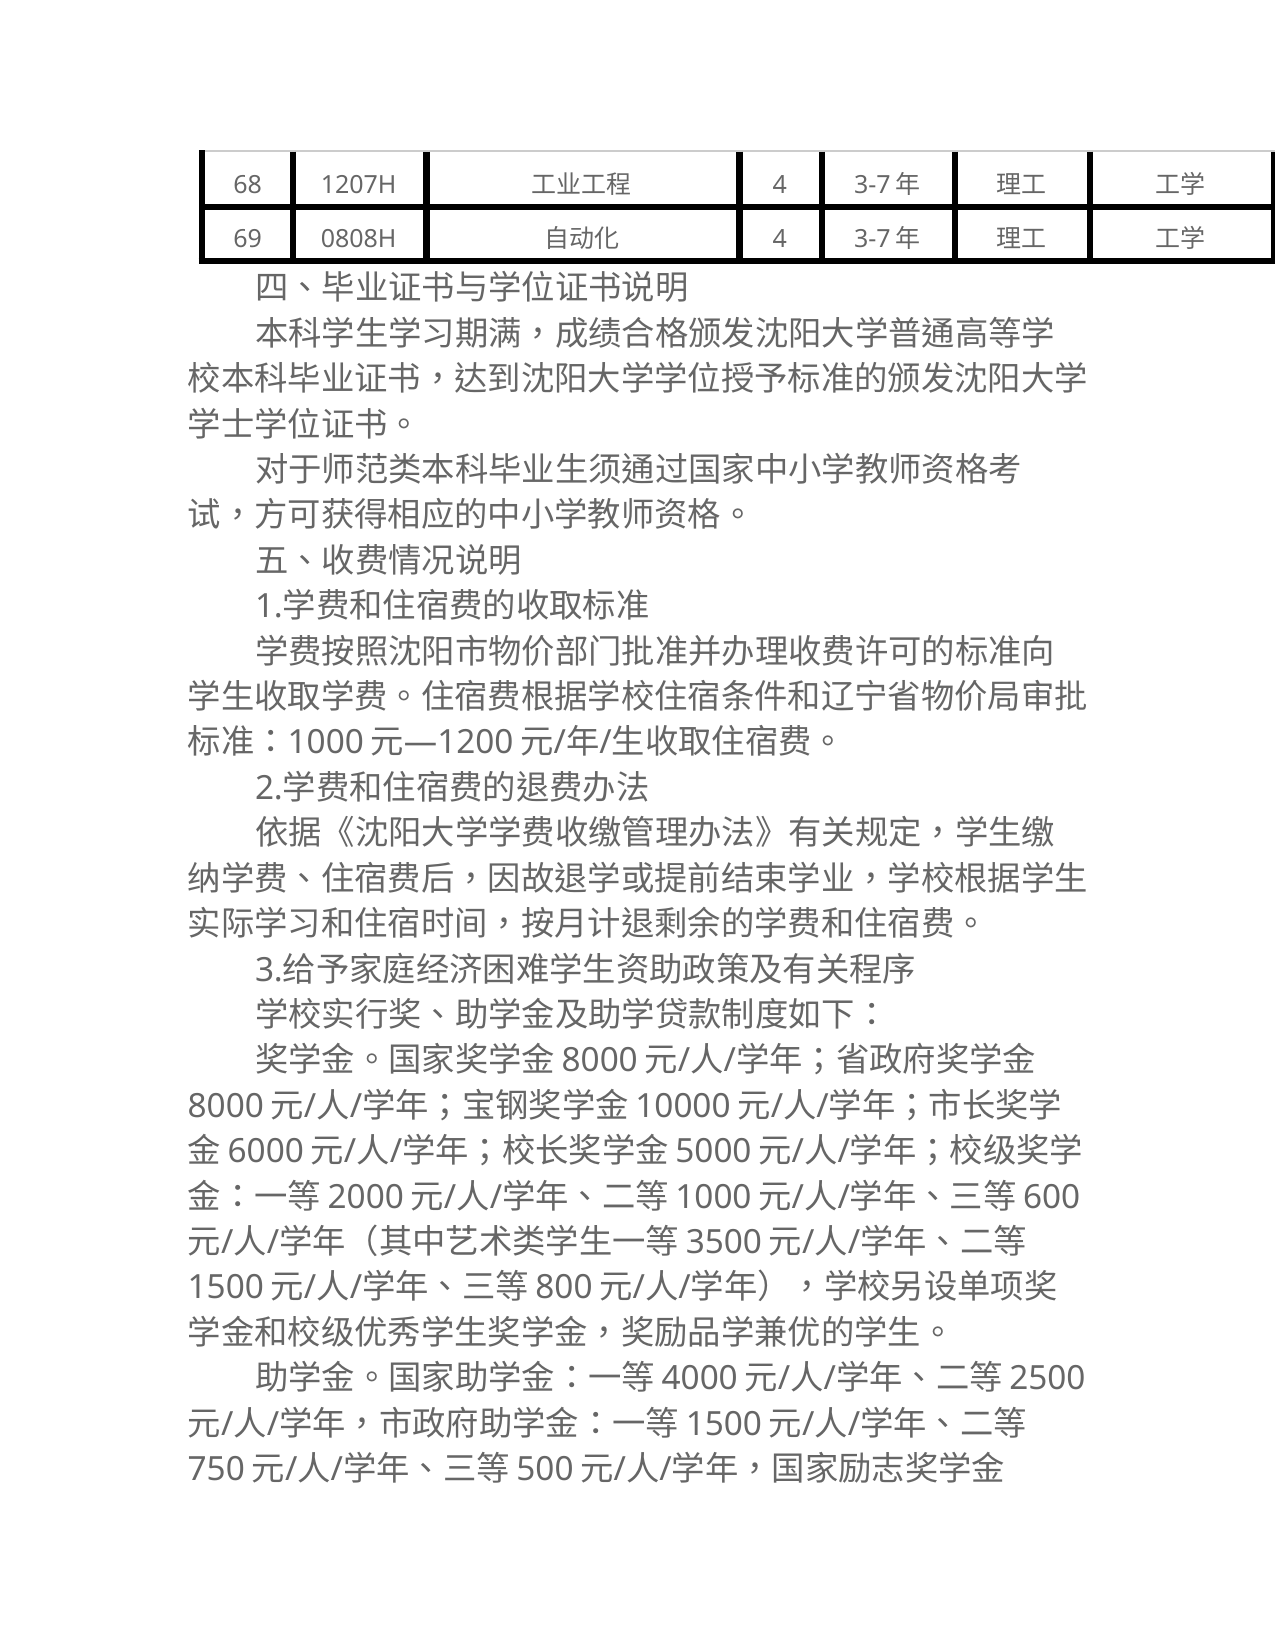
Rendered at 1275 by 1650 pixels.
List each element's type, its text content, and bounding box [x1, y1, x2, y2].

table_cell 工学 [1093, 152, 1271, 204]
text 学校实行奖、助学金及助学贷款制度如下： [187, 991, 1087, 1036]
text 奖学金。国家奖学金8000元/人/学年；省政府奖学金8000元/人/学年；宝钢奖学金10000元/人/学年；市长奖学金6000元/人/学年；校长奖学金5000元/人/学年；校级奖学金：一等2000元/人/学年、二等1000元/人/学年、三等600元/人/学年（其中艺术类学生一等3500元/人/学年、二等1500元/人/学年、三等800元/人/学年），学校另设单项奖学金和校级优秀学生奖学金，奖励品学兼优的学生。 [187, 1036, 1087, 1354]
table_cell 工业工程 [430, 152, 736, 204]
table_cell 工学 [1093, 210, 1271, 258]
table_cell 69 [205, 210, 290, 258]
table_cell 理工 [958, 210, 1087, 258]
text 对于师范类本科毕业生须通过国家中小学教师资格考试，方可获得相应的中小学教师资格。 [187, 446, 1087, 537]
text 本科学生学习期满，成绩合格颁发沈阳大学普通高等学校本科毕业证书，达到沈阳大学学位授予标准的颁发沈阳大学学士学位证书。 [187, 309, 1087, 446]
table_cell 理工 [958, 152, 1087, 204]
table_cell 0808H [296, 210, 423, 258]
table_cell 1207H [296, 152, 423, 204]
table_cell 自动化 [430, 210, 736, 258]
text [187, 1354, 1087, 1490]
text 四、毕业证书与学位证书说明 [187, 264, 1087, 309]
table_cell 4 [743, 152, 819, 204]
text 2.学费和住宿费的退费办法 [187, 764, 1087, 809]
table_cell 3-7年 [825, 210, 952, 258]
text 五、收费情况说明 [187, 537, 1087, 582]
table_cell 4 [743, 210, 819, 258]
text 3.给予家庭经济困难学生资助政策及有关程序 [187, 945, 1087, 991]
text 依据《沈阳大学学费收缴管理办法》有关规定，学生缴纳学费、住宿费后，因故退学或提前结束学业，学校根据学生实际学习和住宿时间，按月计退剩余的学费和住宿费。 [187, 809, 1087, 945]
table_cell 3-7年 [825, 152, 952, 204]
text 1.学费和住宿费的收取标准 [187, 582, 1087, 627]
text 学费按照沈阳市物价部门批准并办理收费许可的标准向学生收取学费。住宿费根据学校住宿条件和辽宁省物价局审批标准：1000元—1200元/年/生收取住宿费。 [187, 627, 1087, 764]
table_cell 68 [205, 152, 290, 204]
